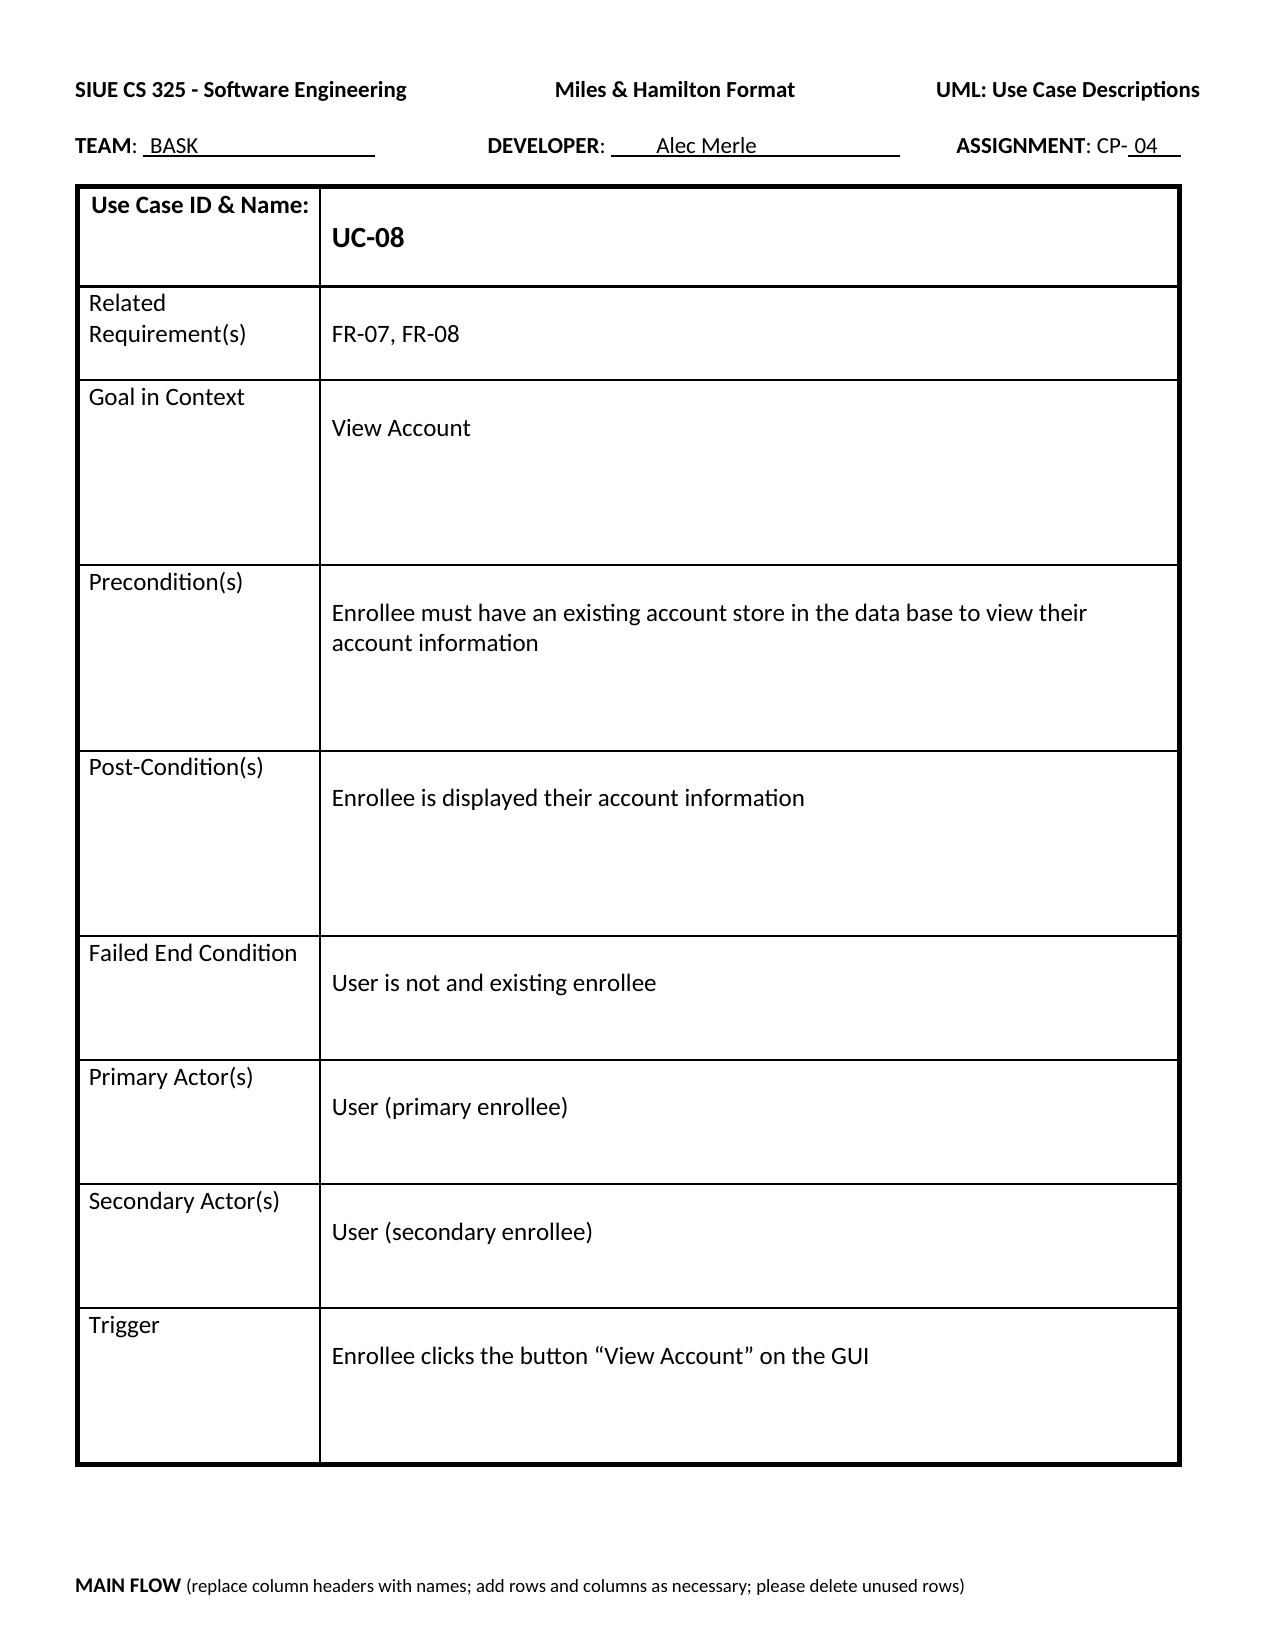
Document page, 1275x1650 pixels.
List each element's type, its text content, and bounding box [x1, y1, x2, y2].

table_cell User (primary enrollee) [321, 1061, 1177, 1183]
table_header UC-08 [321, 189, 1177, 285]
table_cell Precondition(s) [80, 566, 319, 749]
table_cell Secondary Actor(s) [80, 1185, 319, 1307]
table_cell Enrollee is displayed their account information [321, 752, 1177, 935]
text MAIN FLOW (replace column headers with names; add rows and columns as necessary; please delete unused rows) [75, 1573, 1200, 1598]
table_cell Related Requirement(s) [80, 288, 319, 379]
text TEAM: BASK DEVELOPER: Alec Merle ASSIGNMENT: CP- 04 [75, 131, 1200, 159]
table_cell User (secondary enrollee) [321, 1185, 1177, 1307]
table_header Use Case ID & Name: [80, 189, 319, 285]
table_cell Goal in Context [80, 381, 319, 564]
table_cell Post-Condition(s) [80, 752, 319, 935]
table_cell User is not and existing enrollee [321, 937, 1177, 1059]
table_cell Enrollee must have an existing account store in the data base to view their account information [321, 566, 1177, 749]
table_cell Primary Actor(s) [80, 1061, 319, 1183]
table_cell View Account [321, 381, 1177, 564]
table_cell Trigger [80, 1309, 319, 1462]
table_cell FR-07, FR-08 [321, 288, 1177, 379]
table_cell Failed End Condition [80, 937, 319, 1059]
table_cell Enrollee clicks the button “View Account” on the GUI [321, 1309, 1177, 1462]
